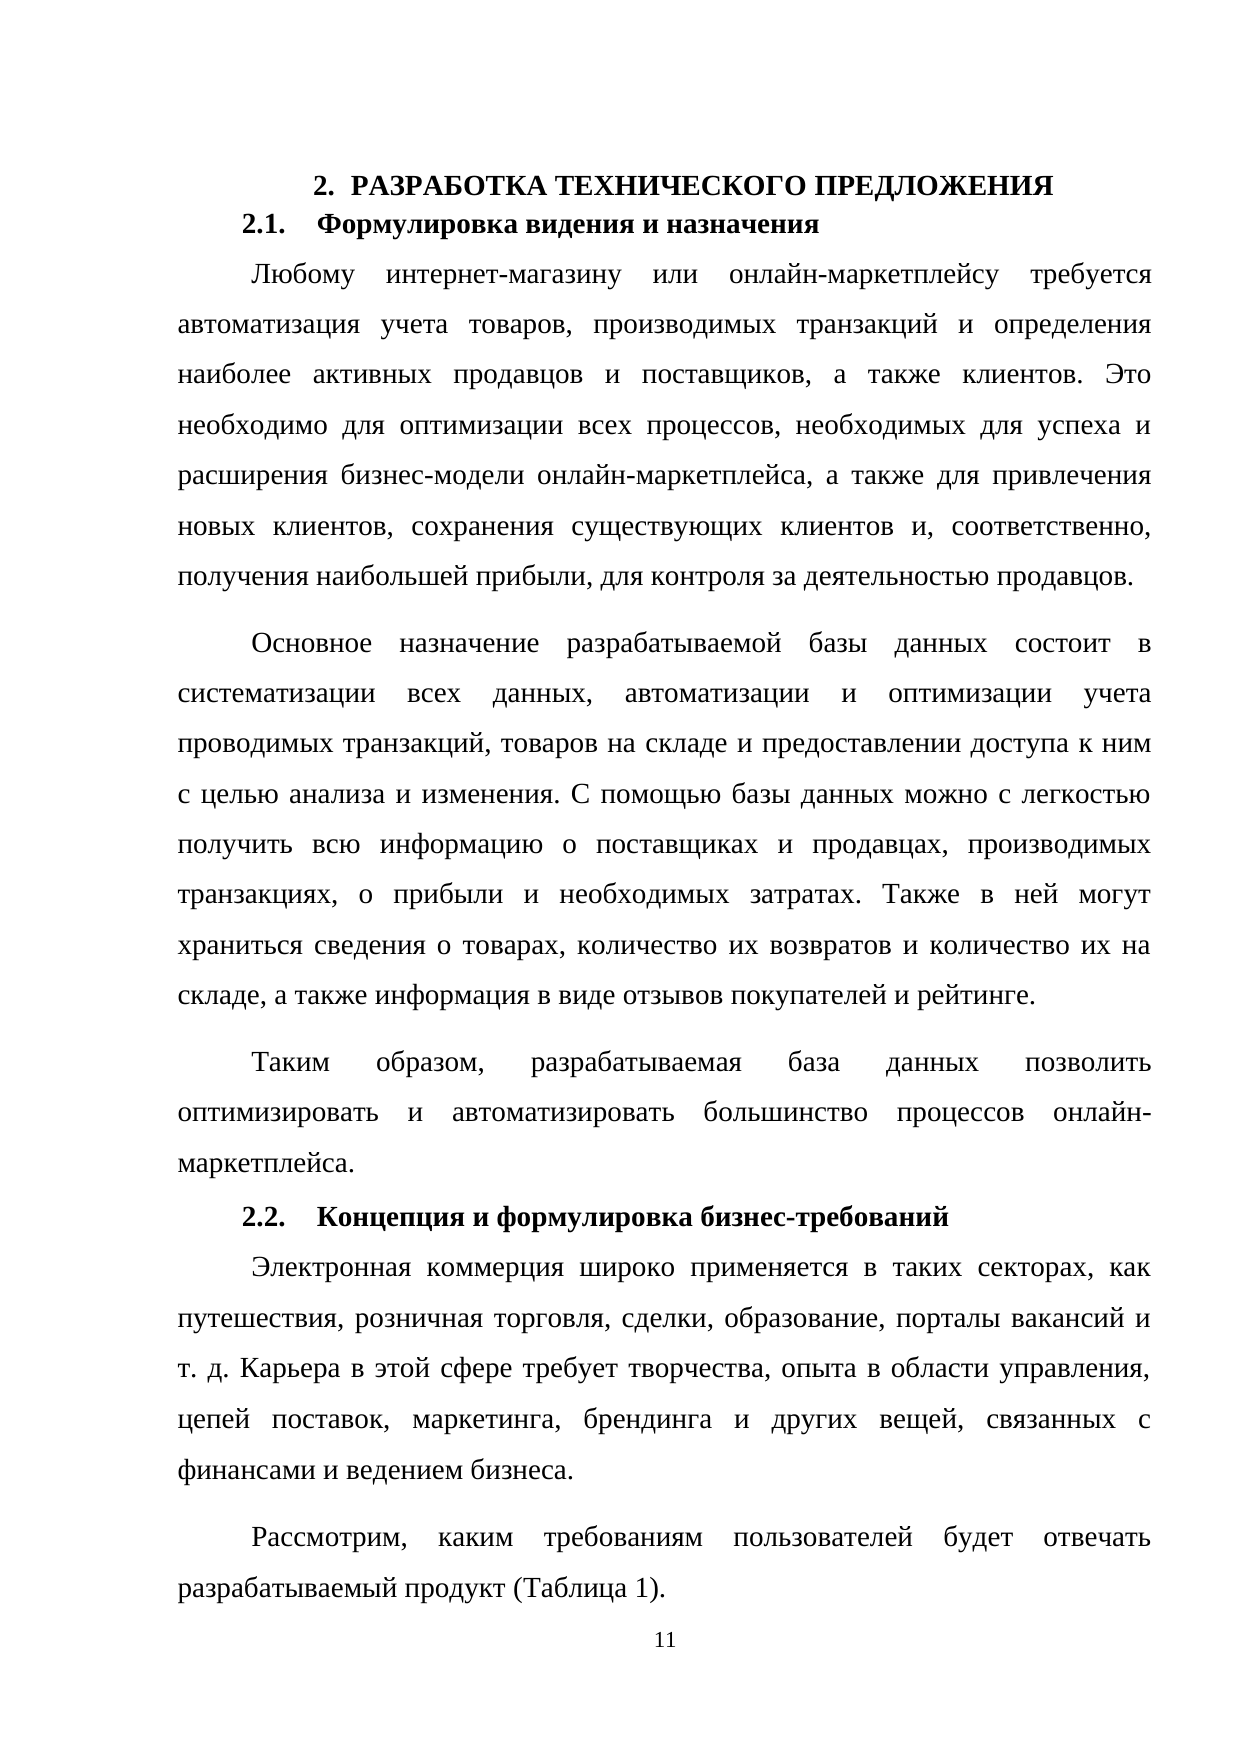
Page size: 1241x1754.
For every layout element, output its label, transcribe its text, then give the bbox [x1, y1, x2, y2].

text Любому интернет-магазину или онлайн-маркетплейсу требуется автоматизация учета товаров, производимых транзакций и определения наиболее активных продавцов и поставщиков, а также клиентов. Это необходимо для оптимизации всех процессов, необходимых для успеха и расширения бизнес-модели онлайн-маркетплейса, а также для привлечения новых клиентов, сохранения существующих клиентов и, соответственно, получения наибольшей прибыли, для контроля за деятельностью продавцов. [177, 256, 1152, 591]
subtitle Концепция и формулировка бизнес-требований [242, 1199, 1163, 1233]
text Рассмотрим, каким требованиям пользователей будет отвечать разрабатываемый продукт (Таблица 1). [177, 1519, 1152, 1603]
subtitle Формулировка видения и назначения [242, 206, 1163, 239]
text Основное назначение разрабатываемой базы данных состоит в систематизации всех данных, автоматизации и оптимизации учета проводимых транзакций, товаров на складе и предоставлении доступа к ним с целью анализа и изменения. С помощью базы данных можно с легкостью получить всю информацию о поставщиках и продавцах, производимых транзакциях, о прибыли и необходимых затратах. Также в ней могут храниться сведения о товарах, количество их возвратов и количество их на складе, а также информация в виде отзывов покупателей и рейтинге. [177, 625, 1152, 1011]
text Таким образом, разрабатываемая база данных позволить оптимизировать и автоматизировать большинство процессов онлайн-маркетплейса. [177, 1044, 1152, 1178]
subtitle РАЗРАБОТКА ТЕХНИЧЕСКОГО ПРЕДЛОЖЕНИЯ [313, 168, 1163, 202]
text Электронная коммерция широко применяется в таких секторах, как путешествия, розничная торговля, сделки, образование, порталы вакансий и т. д. Карьера в этой сфере требует творчества, опыта в области управления, цепей поставок, маркетинга, брендинга и других вещей, связанных с финансами и ведением бизнеса. [177, 1249, 1152, 1485]
